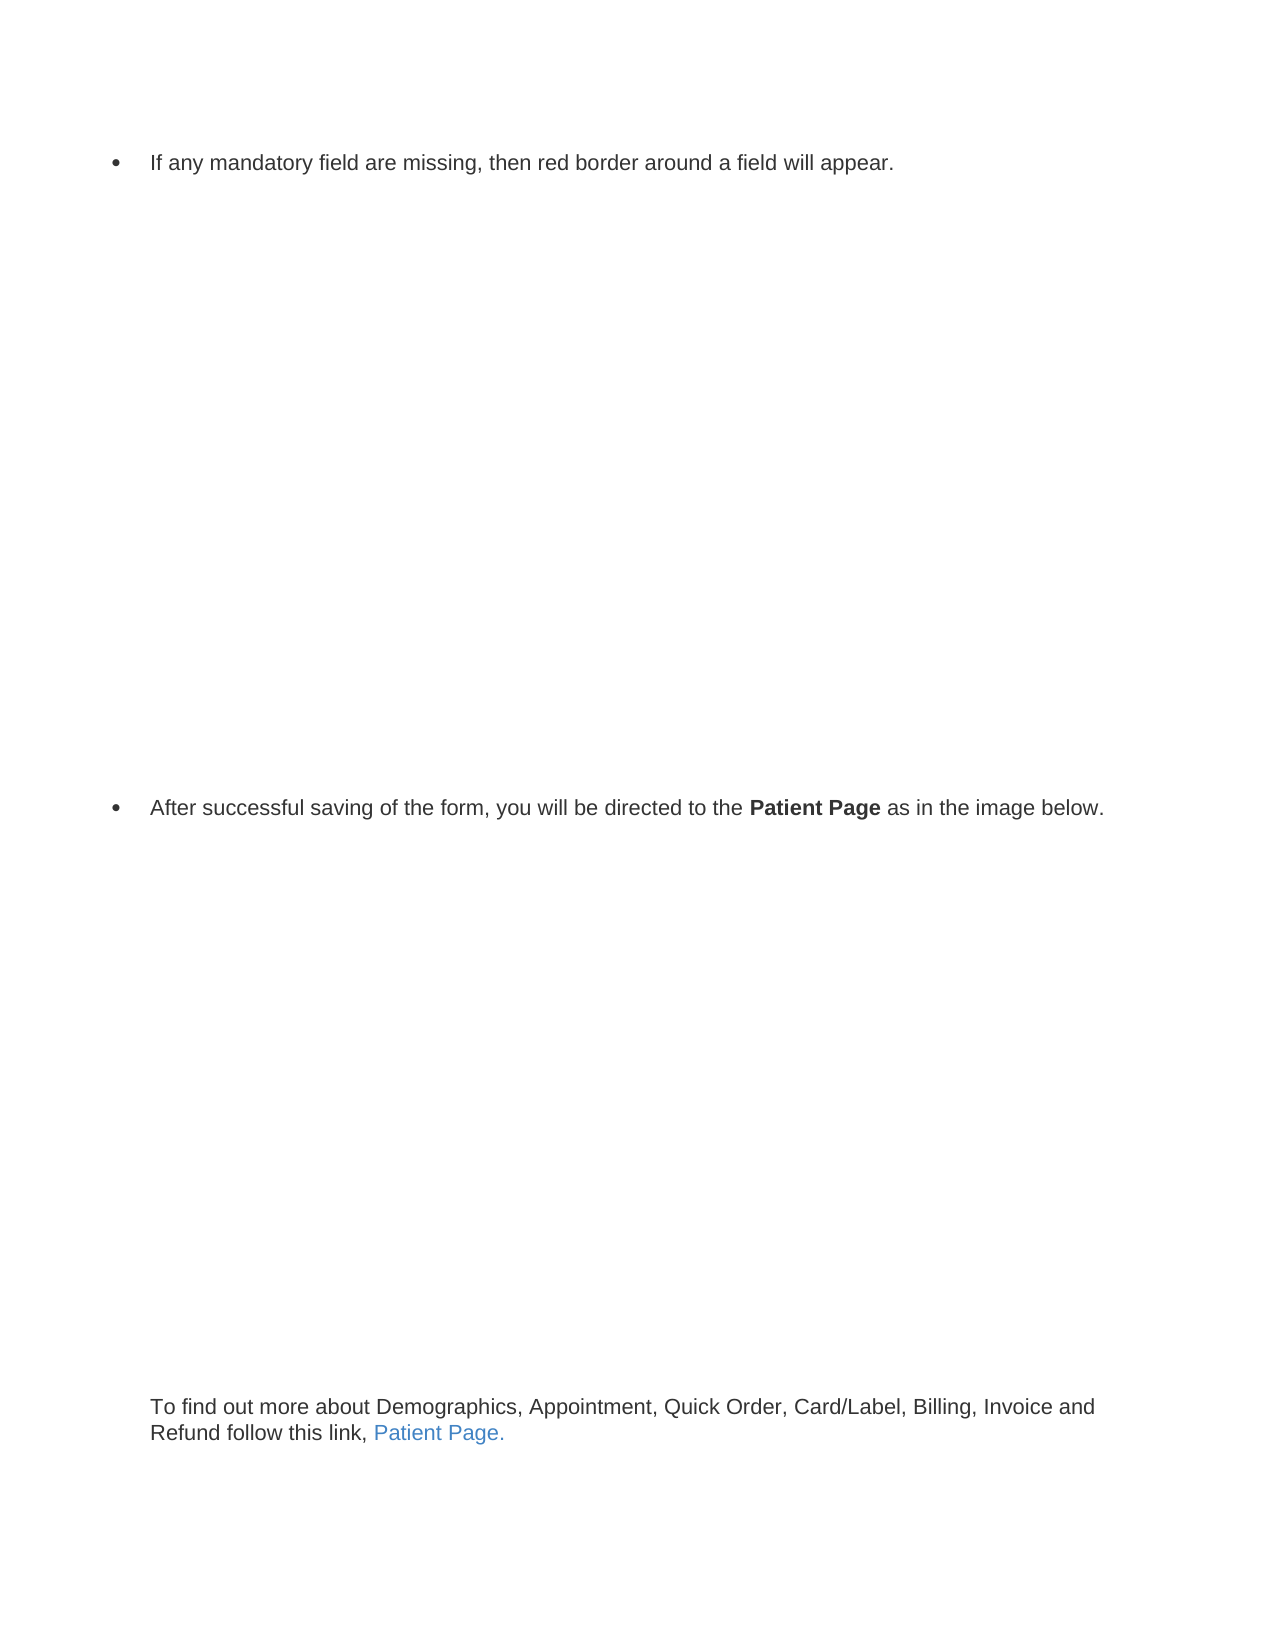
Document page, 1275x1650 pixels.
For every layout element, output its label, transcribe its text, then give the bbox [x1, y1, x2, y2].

text To find out more about Demographics, Appointment, Quick Order, Card/Label, Billing, Invoice and Refund follow this link, Patient Page. [150, 1394, 1125, 1444]
list After successful saving of the form, you will be directed to the Patient Page as in the image below. [112, 794, 1125, 820]
list If any mandatory field are missing, then red border around a field will appear. [112, 150, 1125, 175]
